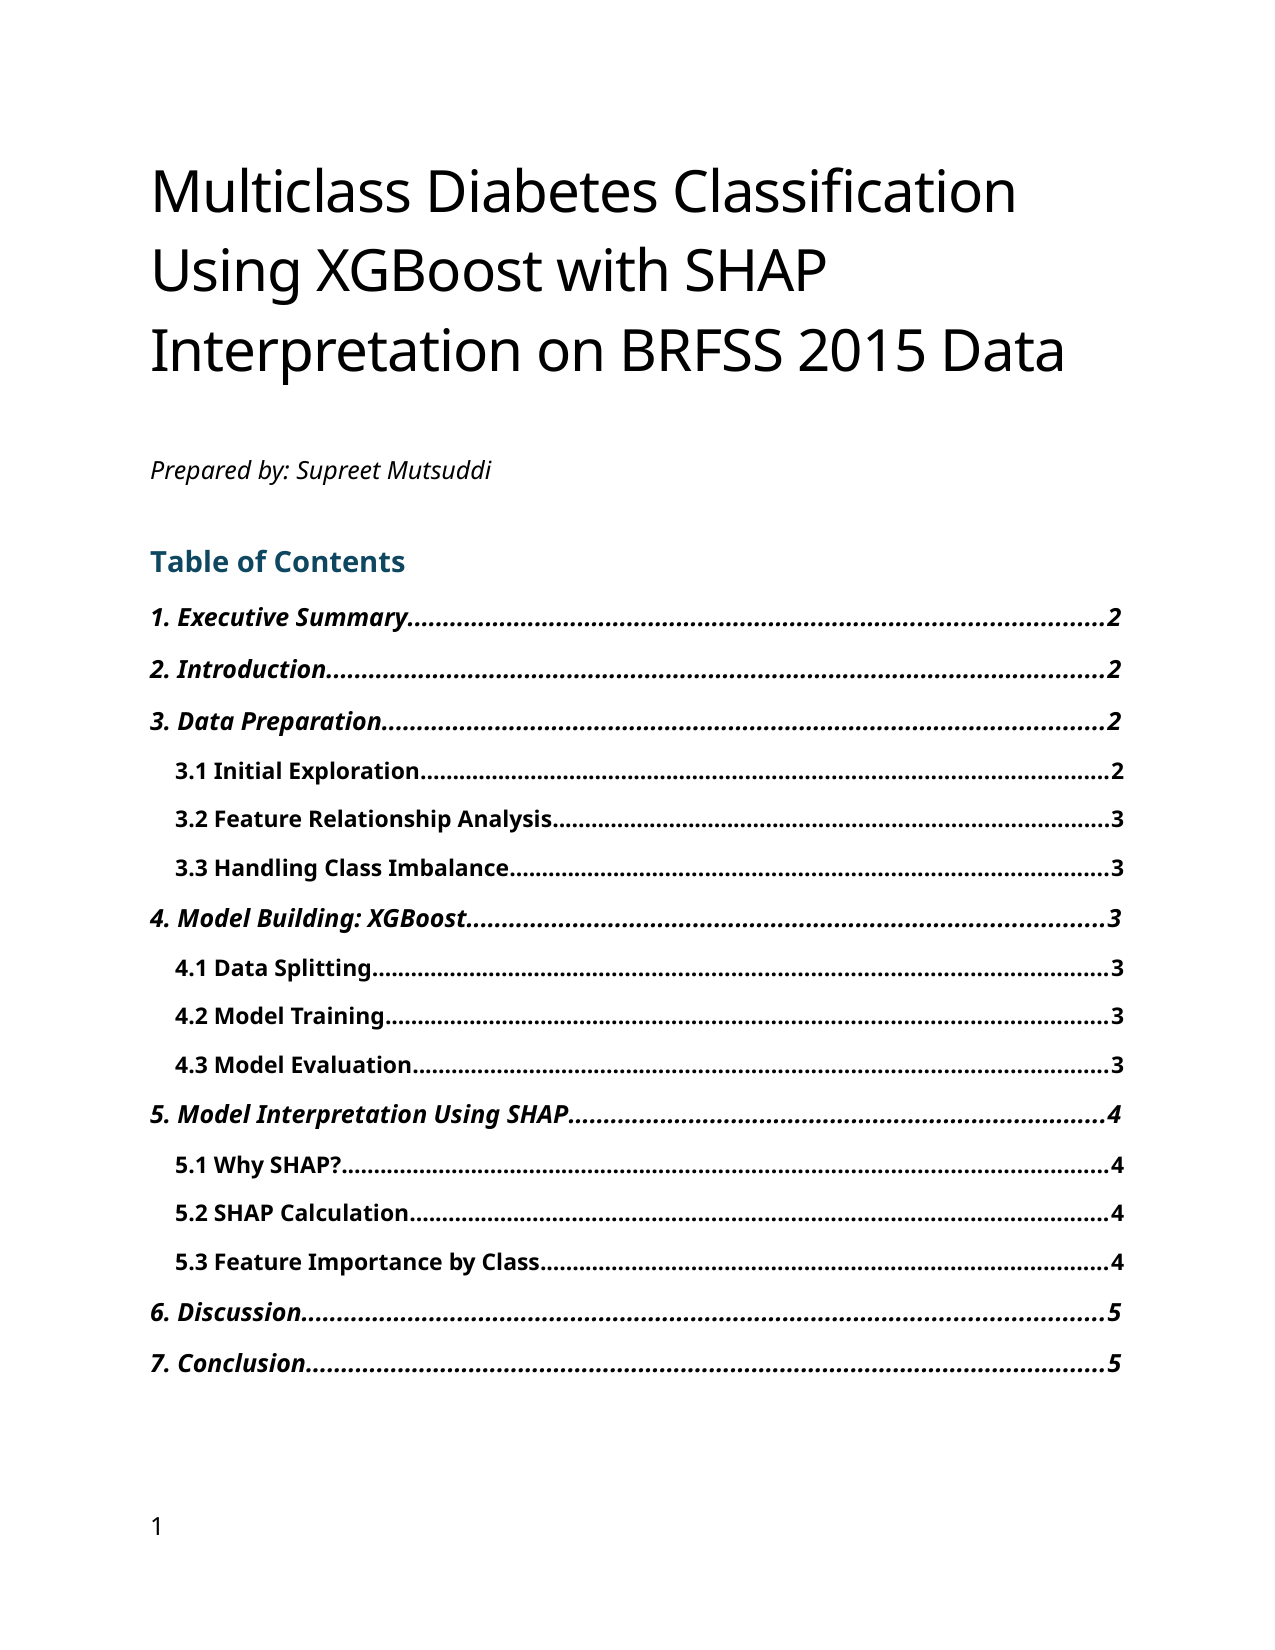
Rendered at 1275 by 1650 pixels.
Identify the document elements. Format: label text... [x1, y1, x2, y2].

title Multiclass Diabetes Classification Using XGBoost with SHAP Interpretation on BRFSS 2015 Data [150, 150, 1125, 388]
text Prepared by: Supreet Mutsuddi [150, 453, 1125, 487]
